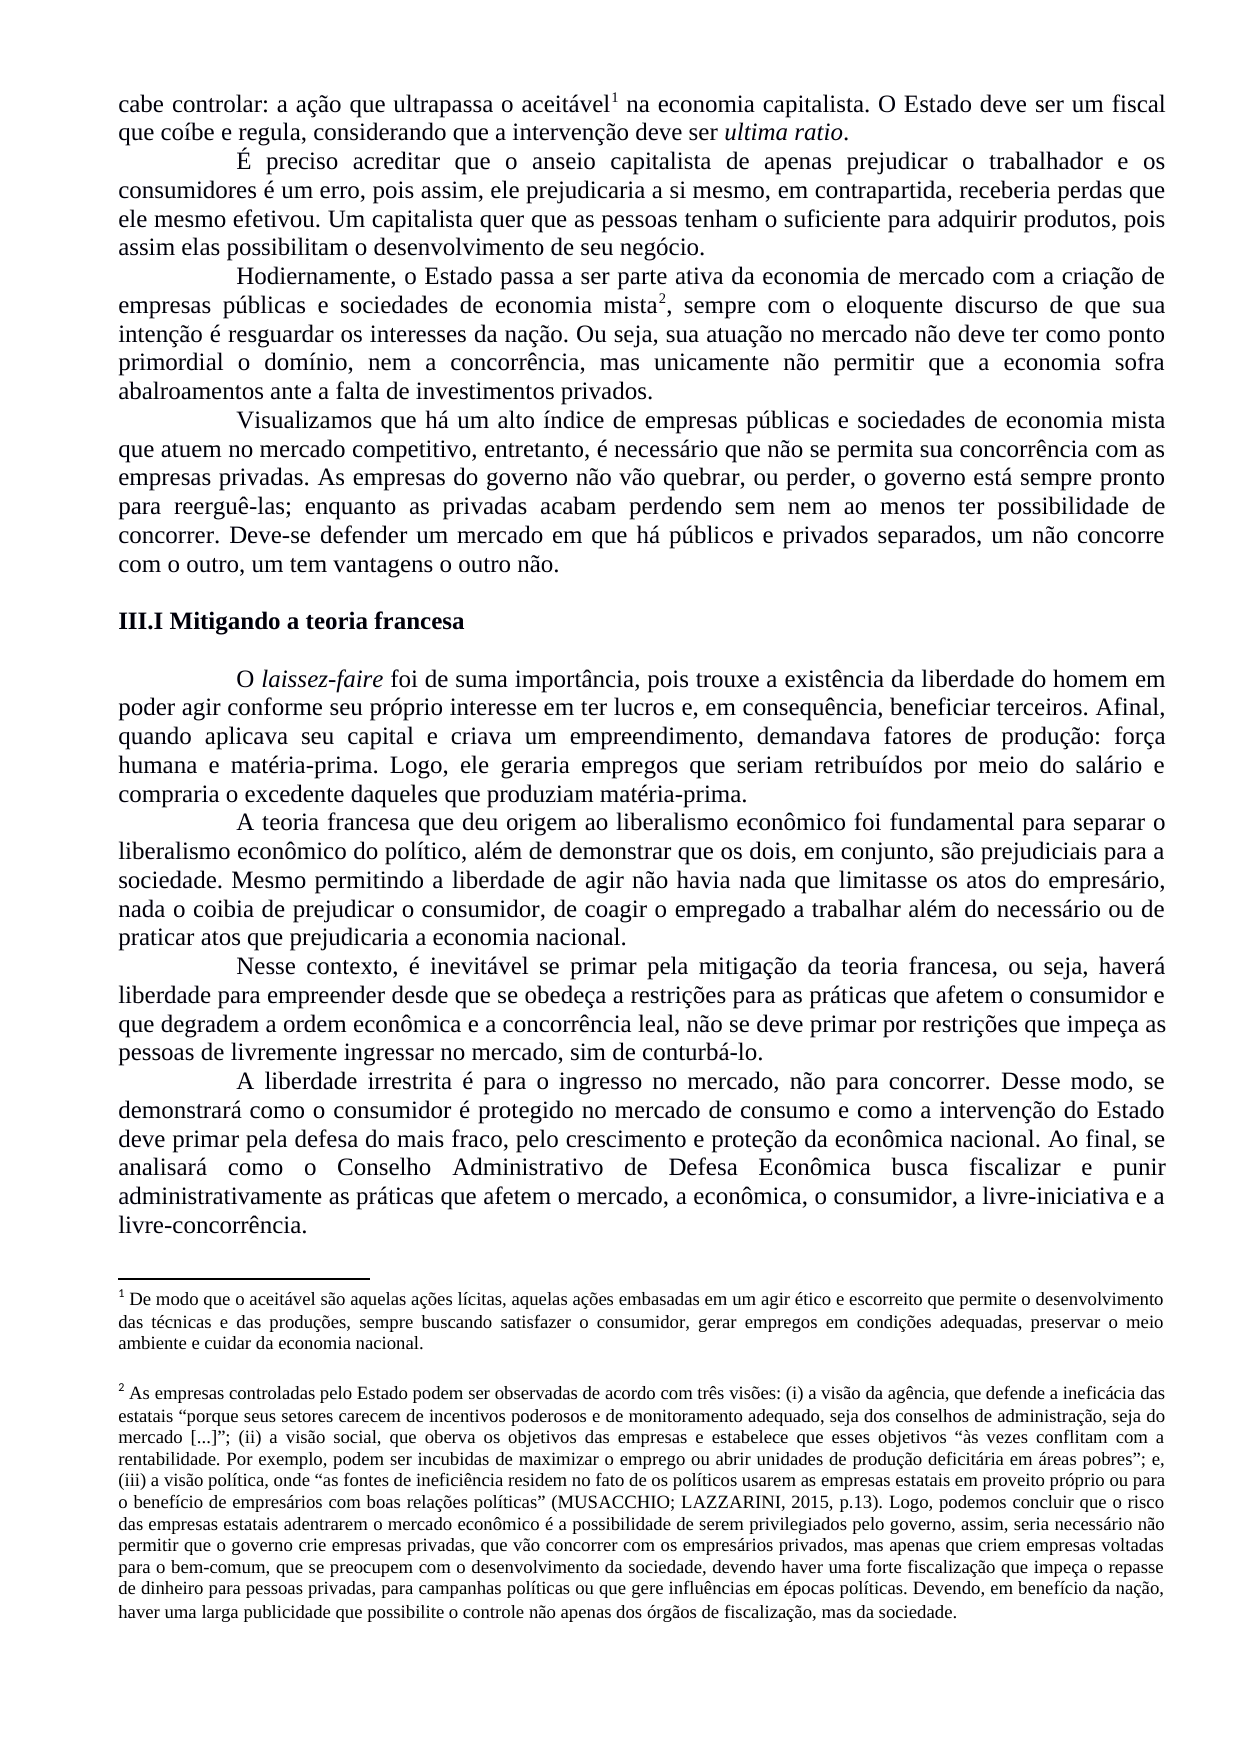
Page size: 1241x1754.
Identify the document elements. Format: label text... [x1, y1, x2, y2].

text A liberdade irrestrita é para o ingresso no mercado, não para concorrer. Desse modo, se demonstrará como o consumidor é protegido no mercado de consumo e como a intervenção do Estado deve primar pela defesa do mais fraco, pelo crescimento e proteção da econômica nacional. Ao final, se analisará como o Conselho Administrativo de Defesa Econômica busca fiscalizar e punir administrativamente as práticas que afetem o mercado, a econômica, o consumidor, a livre-iniciativa e a livre-concorrência. [118, 1066, 1167, 1239]
text O laissez-faire foi de suma importância, pois trouxe a existência da liberdade do homem em poder agir conforme seu próprio interesse em ter lucros e, em consequência, beneficiar terceiros. Afinal, quando aplicava seu capital e criava um empreendimento, demandava fatores de produção: força humana e matéria-prima. Logo, ele geraria empregos que seriam retribuídos por meio do salário e compraria o excedente daqueles que produziam matéria-prima. [118, 664, 1167, 807]
text Nesse contexto, é inevitável se primar pela mitigação da teoria francesa, ou seja, haverá liberdade para empreender desde que se obedeça a restrições para as práticas que afetem o consumidor e que degradem a ordem econômica e a concorrência leal, não se deve primar por restrições que impeça as pessoas de livremente ingressar no mercado, sim de conturbá-lo. [118, 951, 1167, 1066]
text É preciso acreditar que o anseio capitalista de apenas prejudicar o trabalhador e os consumidores é um erro, pois assim, ele prejudicaria a si mesmo, em contrapartida, receberia perdas que ele mesmo efetivou. Um capitalista quer que as pessoas tenham o suficiente para adquirir produtos, pois assim elas possibilitam o desenvolvimento de seu negócio. [118, 146, 1167, 261]
text Visualizamos que há um alto índice de empresas públicas e sociedades de economia mista que atuem no mercado competitivo, entretanto, é necessário que não se permita sua concorrência com as empresas privadas. As empresas do governo não vão quebrar, ou perder, o governo está sempre pronto para reerguê-las; enquanto as privadas acabam perdendo sem nem ao menos ter possibilidade de concorrer. Deve-se defender um mercado em que há públicos e privados separados, um não concorre com o outro, um tem vantagens o outro não. [118, 405, 1167, 577]
text III.I Mitigando a teoria francesa [118, 606, 1167, 635]
text Hodiernamente, o Estado passa a ser parte ativa da economia de mercado com a criação de empresas públicas e sociedades de economia mista, sempre com o eloquente discurso de que sua intenção é resguardar os interesses da nação. Ou seja, sua atuação no mercado não deve ter como ponto primordial o domínio, nem a concorrência, mas unicamente não permitir que a economia sofra abalroamentos ante a falta de investimentos privados. [118, 261, 1167, 405]
text A teoria francesa que deu origem ao liberalismo econômico foi fundamental para separar o liberalismo econômico do político, além de demonstrar que os dois, em conjunto, são prejudiciais para a sociedade. Mesmo permitindo a liberdade de agir não havia nada que limitasse os atos do empresário, nada o coibia de prejudicar o consumidor, de coagir o empregado a trabalhar além do necessário ou de praticar atos que prejudicaria a economia nacional. [118, 807, 1167, 951]
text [118, 89, 1167, 146]
